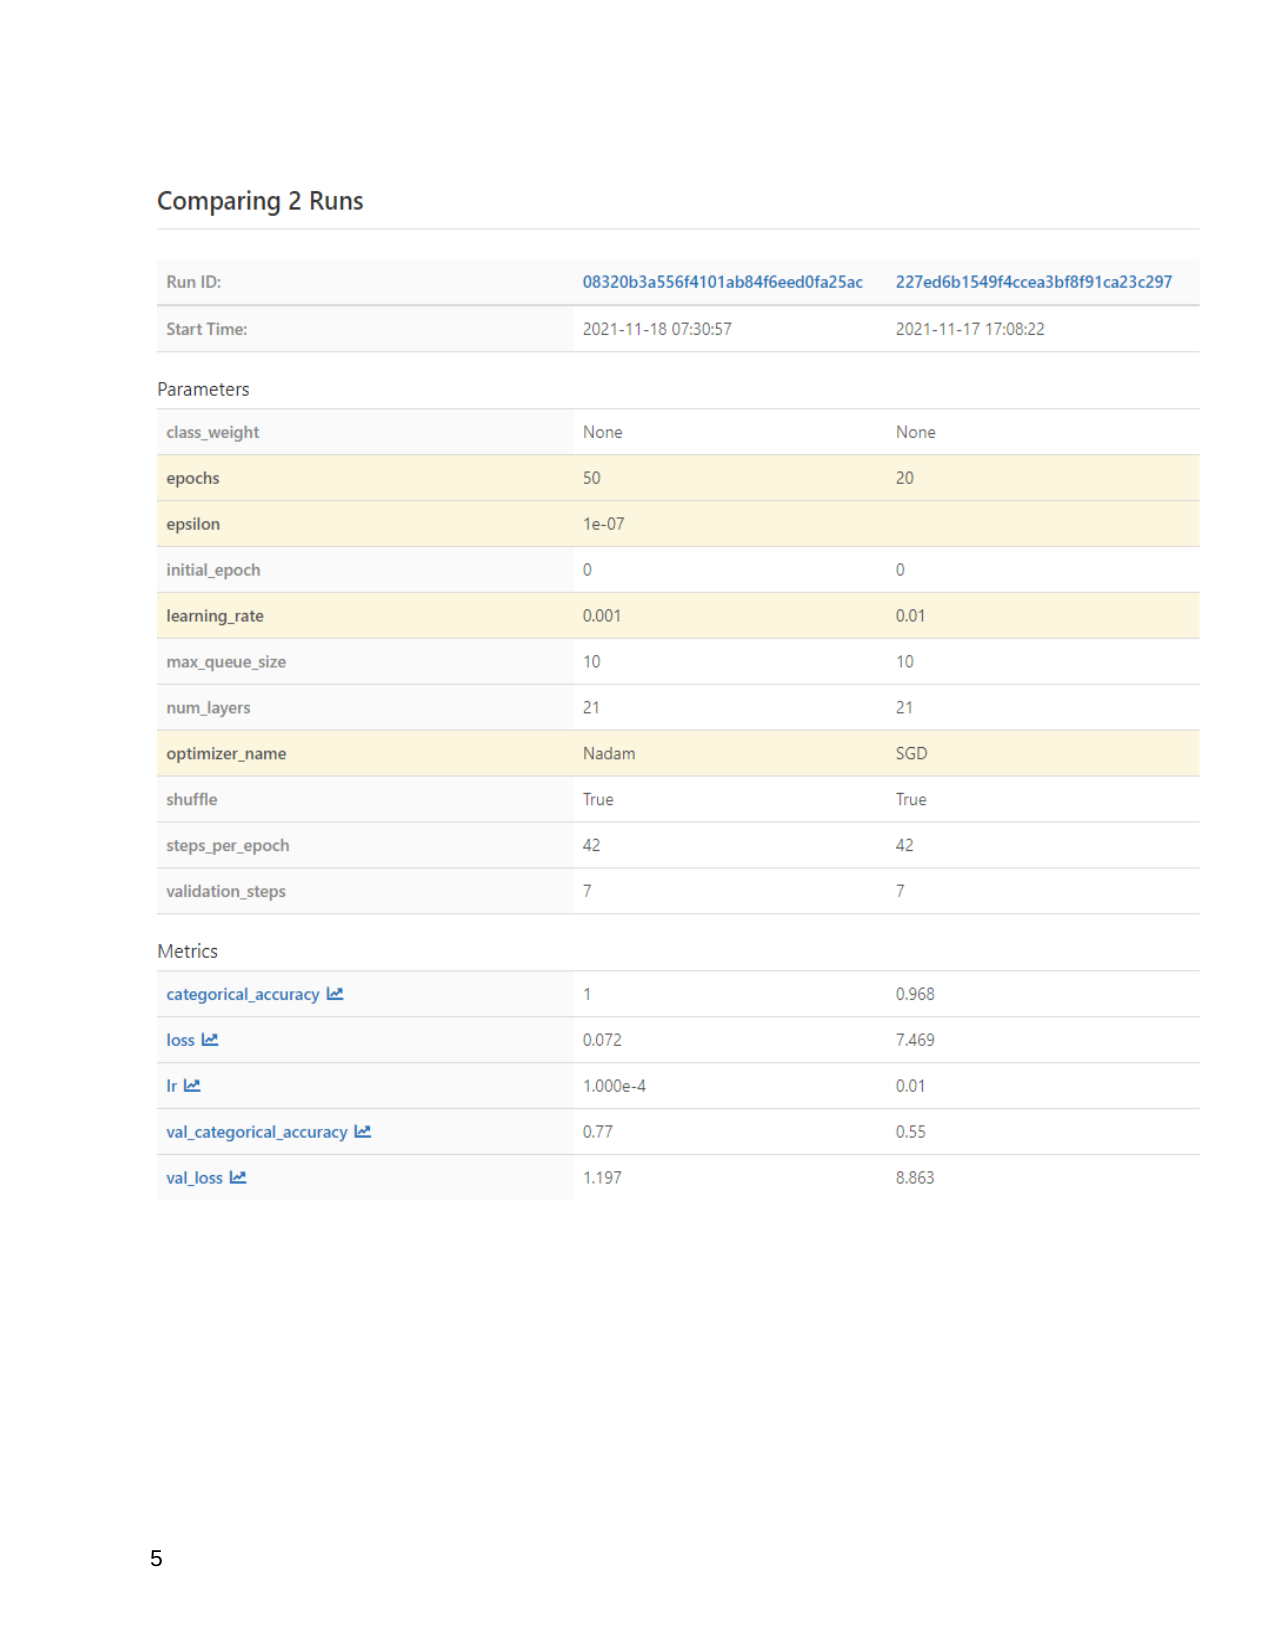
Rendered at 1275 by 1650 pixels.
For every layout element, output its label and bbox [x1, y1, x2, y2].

picture [150, 180, 1214, 1216]
